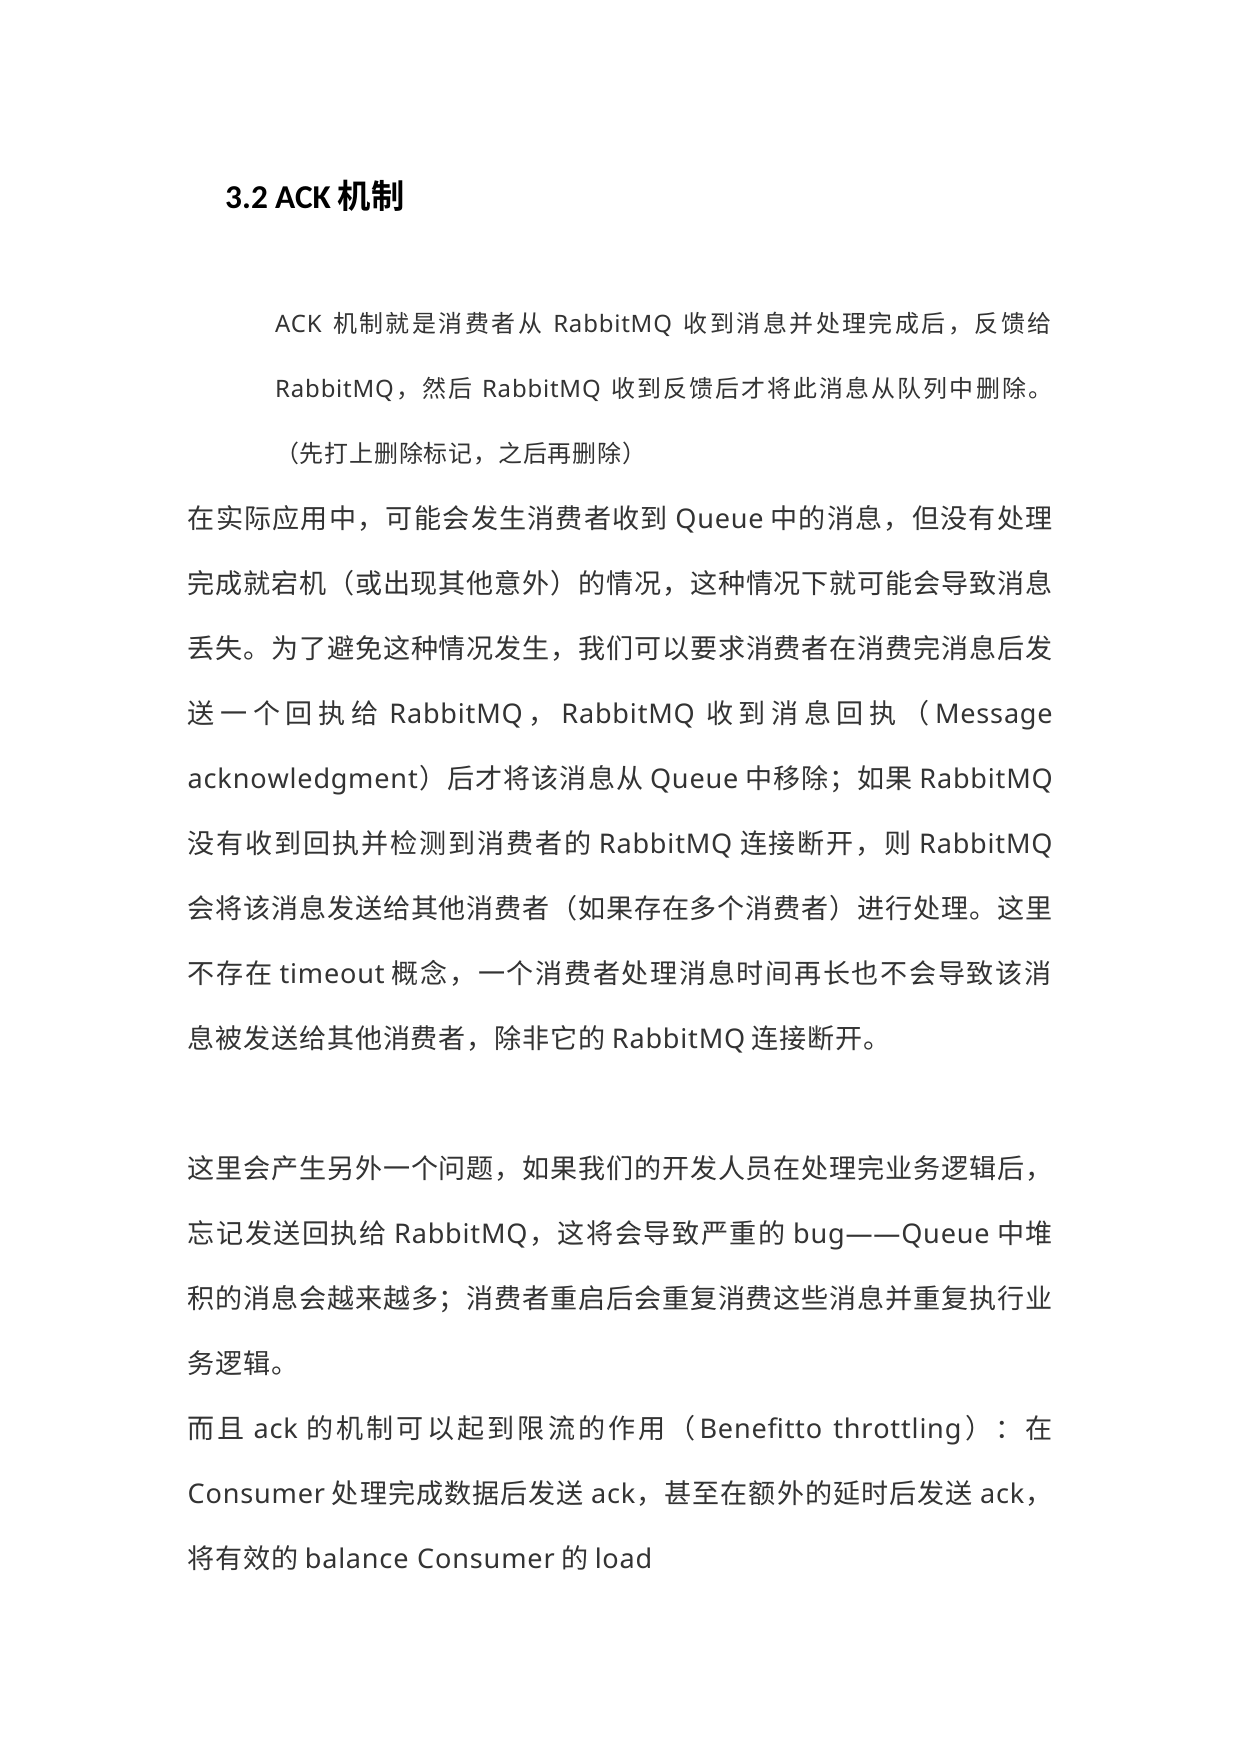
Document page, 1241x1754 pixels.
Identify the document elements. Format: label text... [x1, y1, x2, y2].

text 而且ack的机制可以起到限流的作用（Benefitto throttling）：在Consumer处理完成数据后发送ack，甚至在额外的延时后发送ack，将有效的balance Consumer的load [187, 1394, 1053, 1589]
subtitle ACK机制 [225, 162, 1053, 227]
list ACK 机制就是消费者从 RabbitMQ 收到消息并处理完成后，反馈给 RabbitMQ，然后 RabbitMQ 收到反馈后才将此消息从队列中删除。（先打上删除标记，之后再删除） [275, 289, 1053, 484]
text 这里会产生另外一个问题，如果我们的开发人员在处理完业务逻辑后，忘记发送回执给RabbitMQ，这将会导致严重的bug——Queue中堆积的消息会越来越多；消费者重启后会重复消费这些消息并重复执行业务逻辑。 [187, 1134, 1053, 1394]
text 在实际应用中，可能会发生消费者收到Queue中的消息，但没有处理完成就宕机（或出现其他意外）的情况，这种情况下就可能会导致消息丢失。为了避免这种情况发生，我们可以要求消费者在消费完消息后发送一个回执给RabbitMQ，RabbitMQ收到消息回执（Message acknowledgment）后才将该消息从Queue中移除；如果RabbitMQ没有收到回执并检测到消费者的RabbitMQ连接断开，则RabbitMQ会将该消息发送给其他消费者（如果存在多个消费者）进行处理。这里不存在timeout概念，一个消费者处理消息时间再长也不会导致该消息被发送给其他消费者，除非它的RabbitMQ连接断开。 [187, 484, 1053, 1069]
